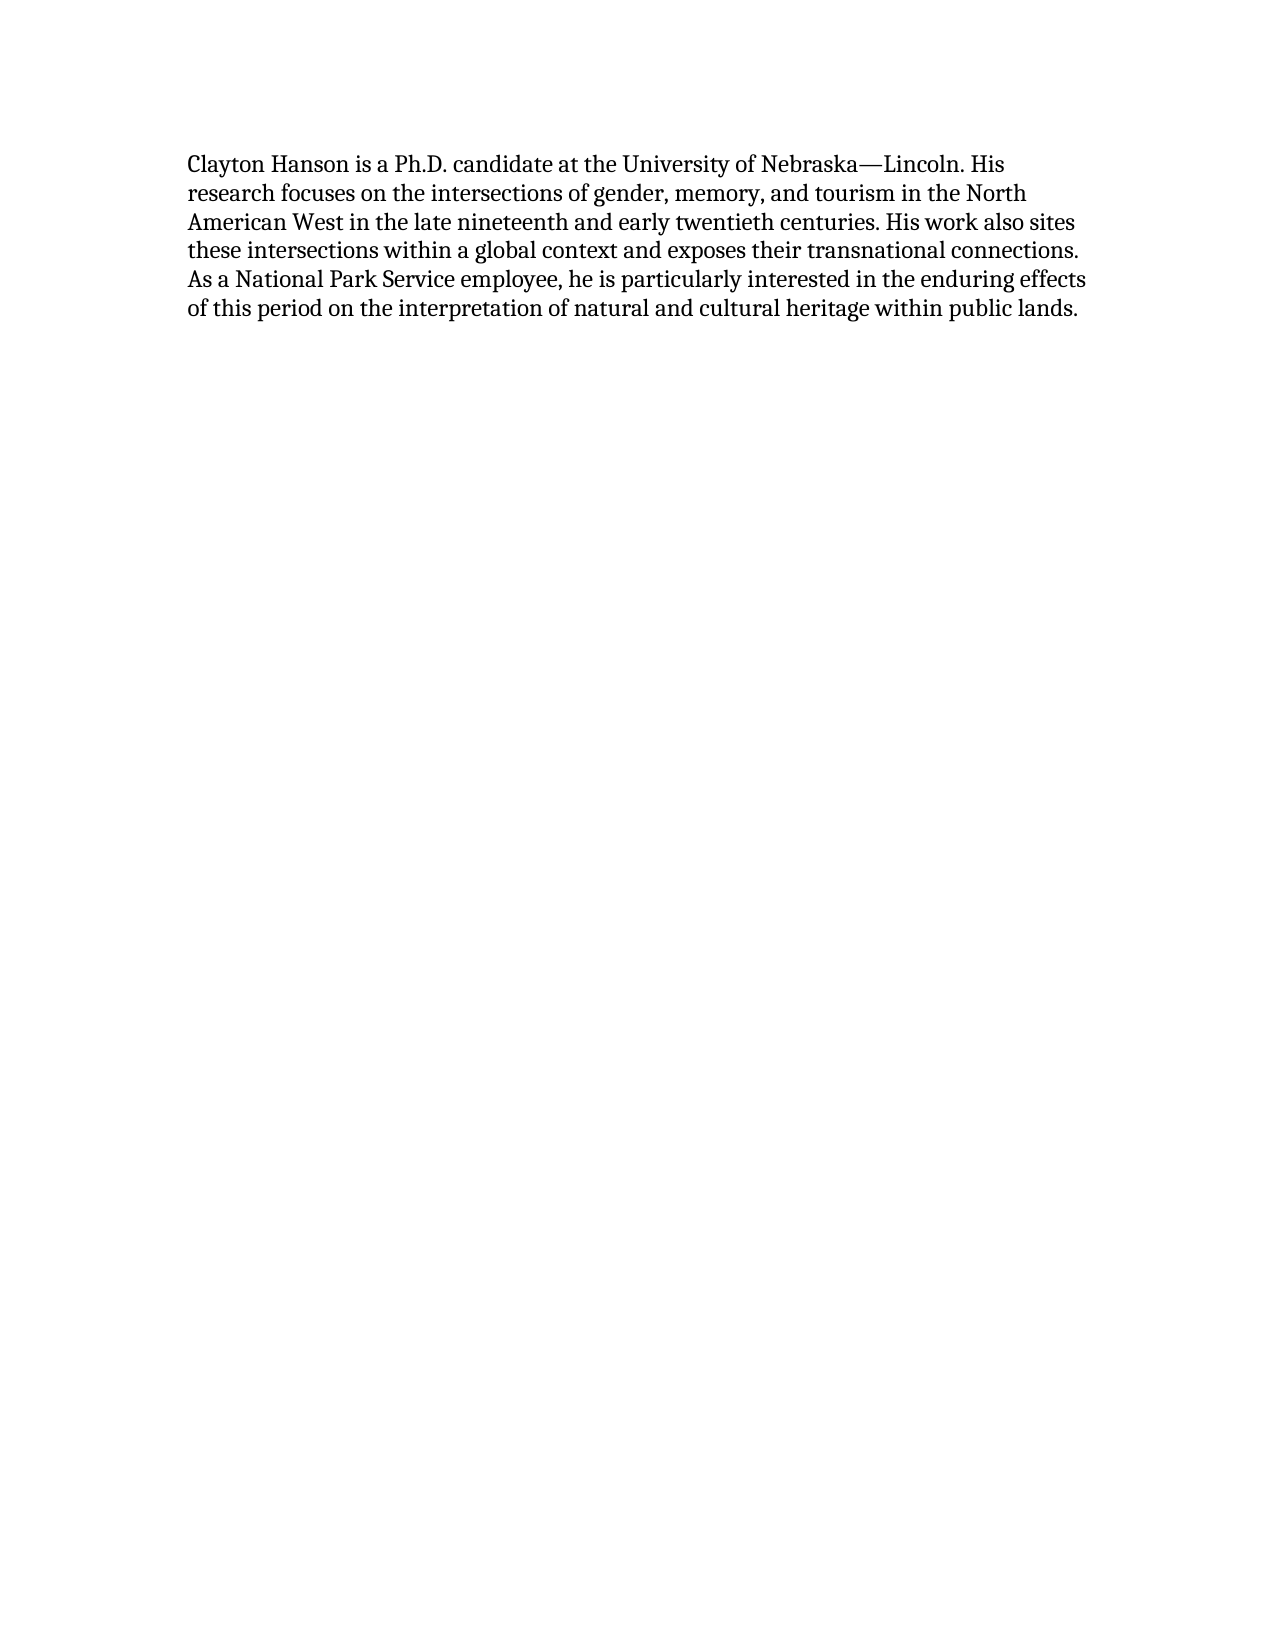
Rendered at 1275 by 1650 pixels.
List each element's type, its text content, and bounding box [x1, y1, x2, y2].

text Clayton Hanson is a Ph.D. candidate at the University of Nebraska—Lincoln. His research focuses on the intersections of gender, memory, and tourism in the North American West in the late nineteenth and early twentieth centuries. His work also sites these intersections within a global context and exposes their transnational connections. As a National Park Service employee, he is particularly interested in the enduring effects of this period on the interpretation of natural and cultural heritage within public lands. [187, 150, 1087, 322]
